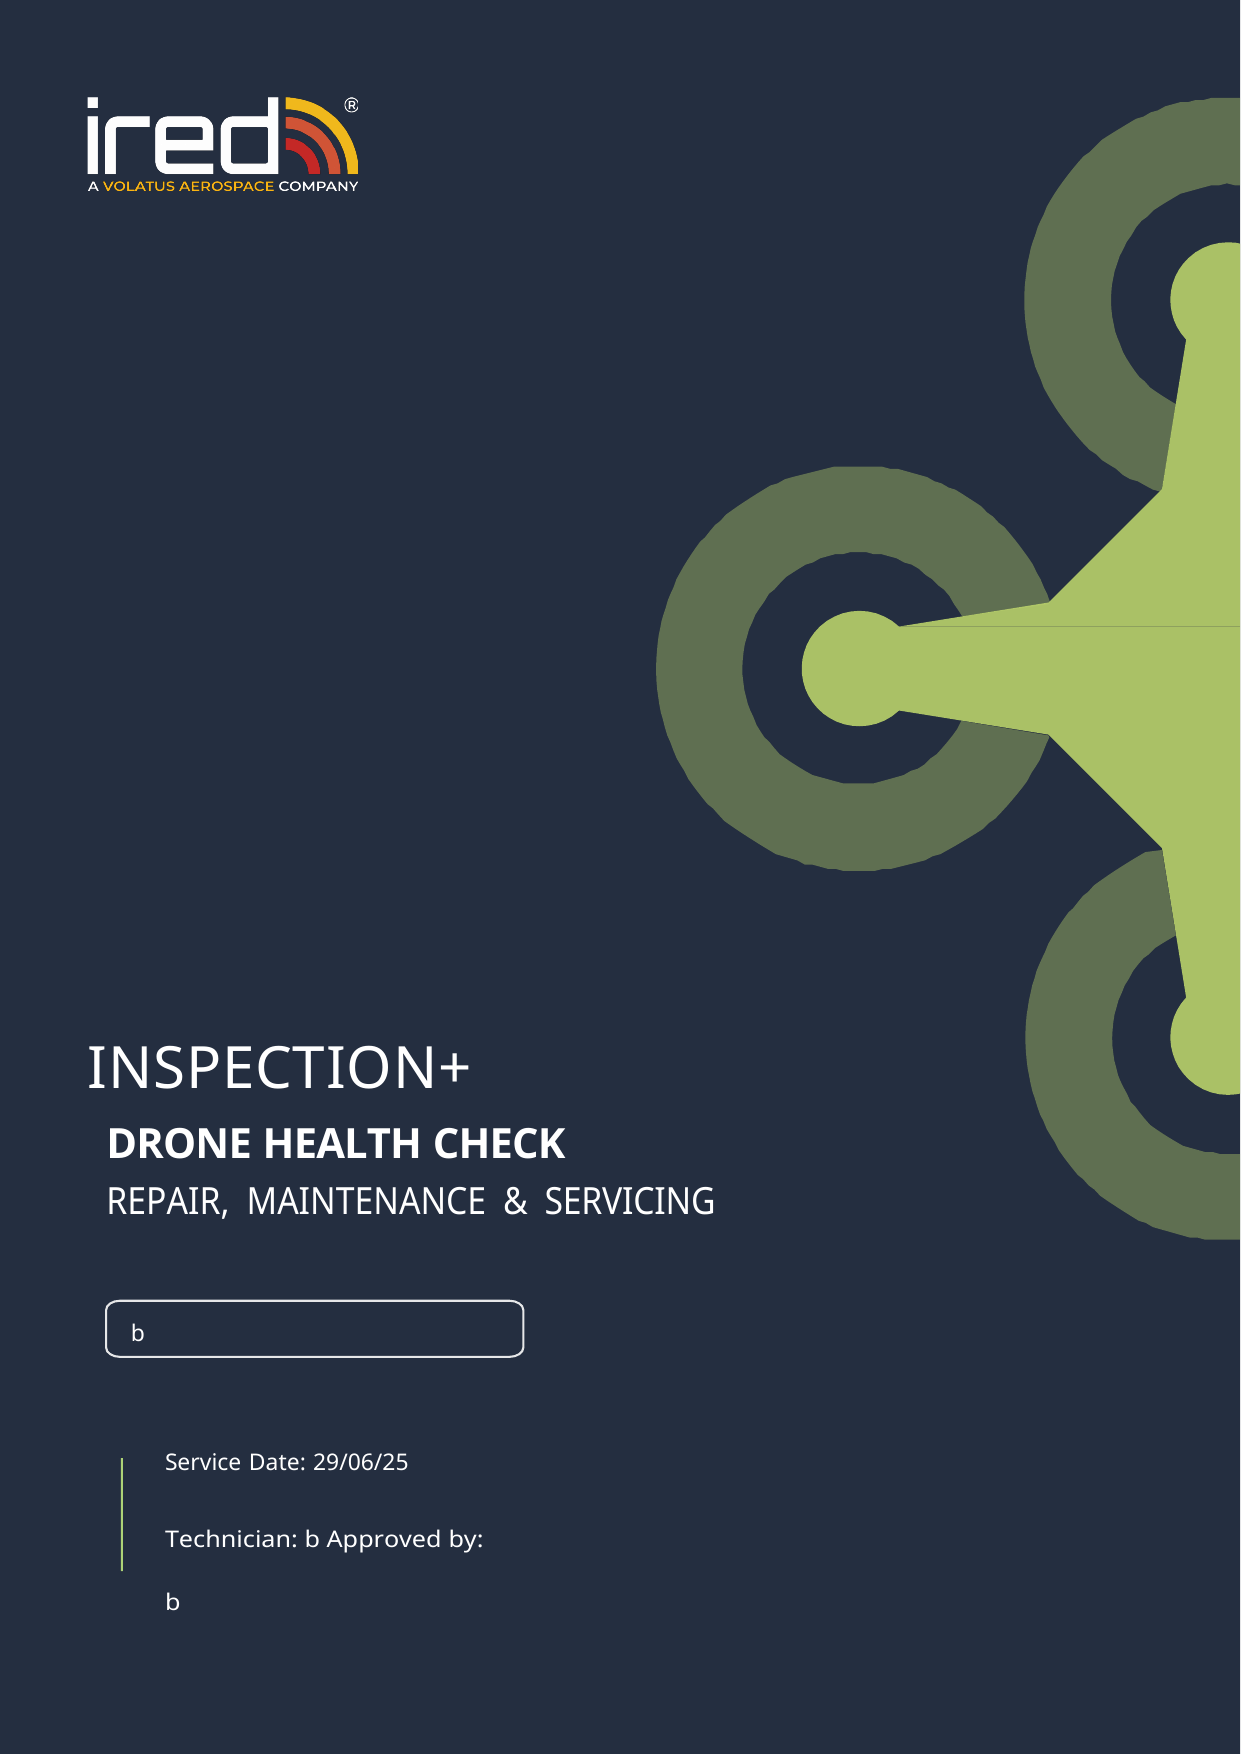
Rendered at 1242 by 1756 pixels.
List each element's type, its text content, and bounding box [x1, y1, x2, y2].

title INSPECTION+ [87, 1026, 1152, 1105]
picture [87, 97, 358, 191]
text Technician: b Approved by: b [165, 1523, 502, 1617]
text Service Date: 29/06/25 [165, 1446, 1152, 1477]
text DRONE HEALTH CHECK [106, 1114, 1152, 1170]
text REPAIR, MAINTENANCE & SERVICING [106, 1174, 1152, 1225]
